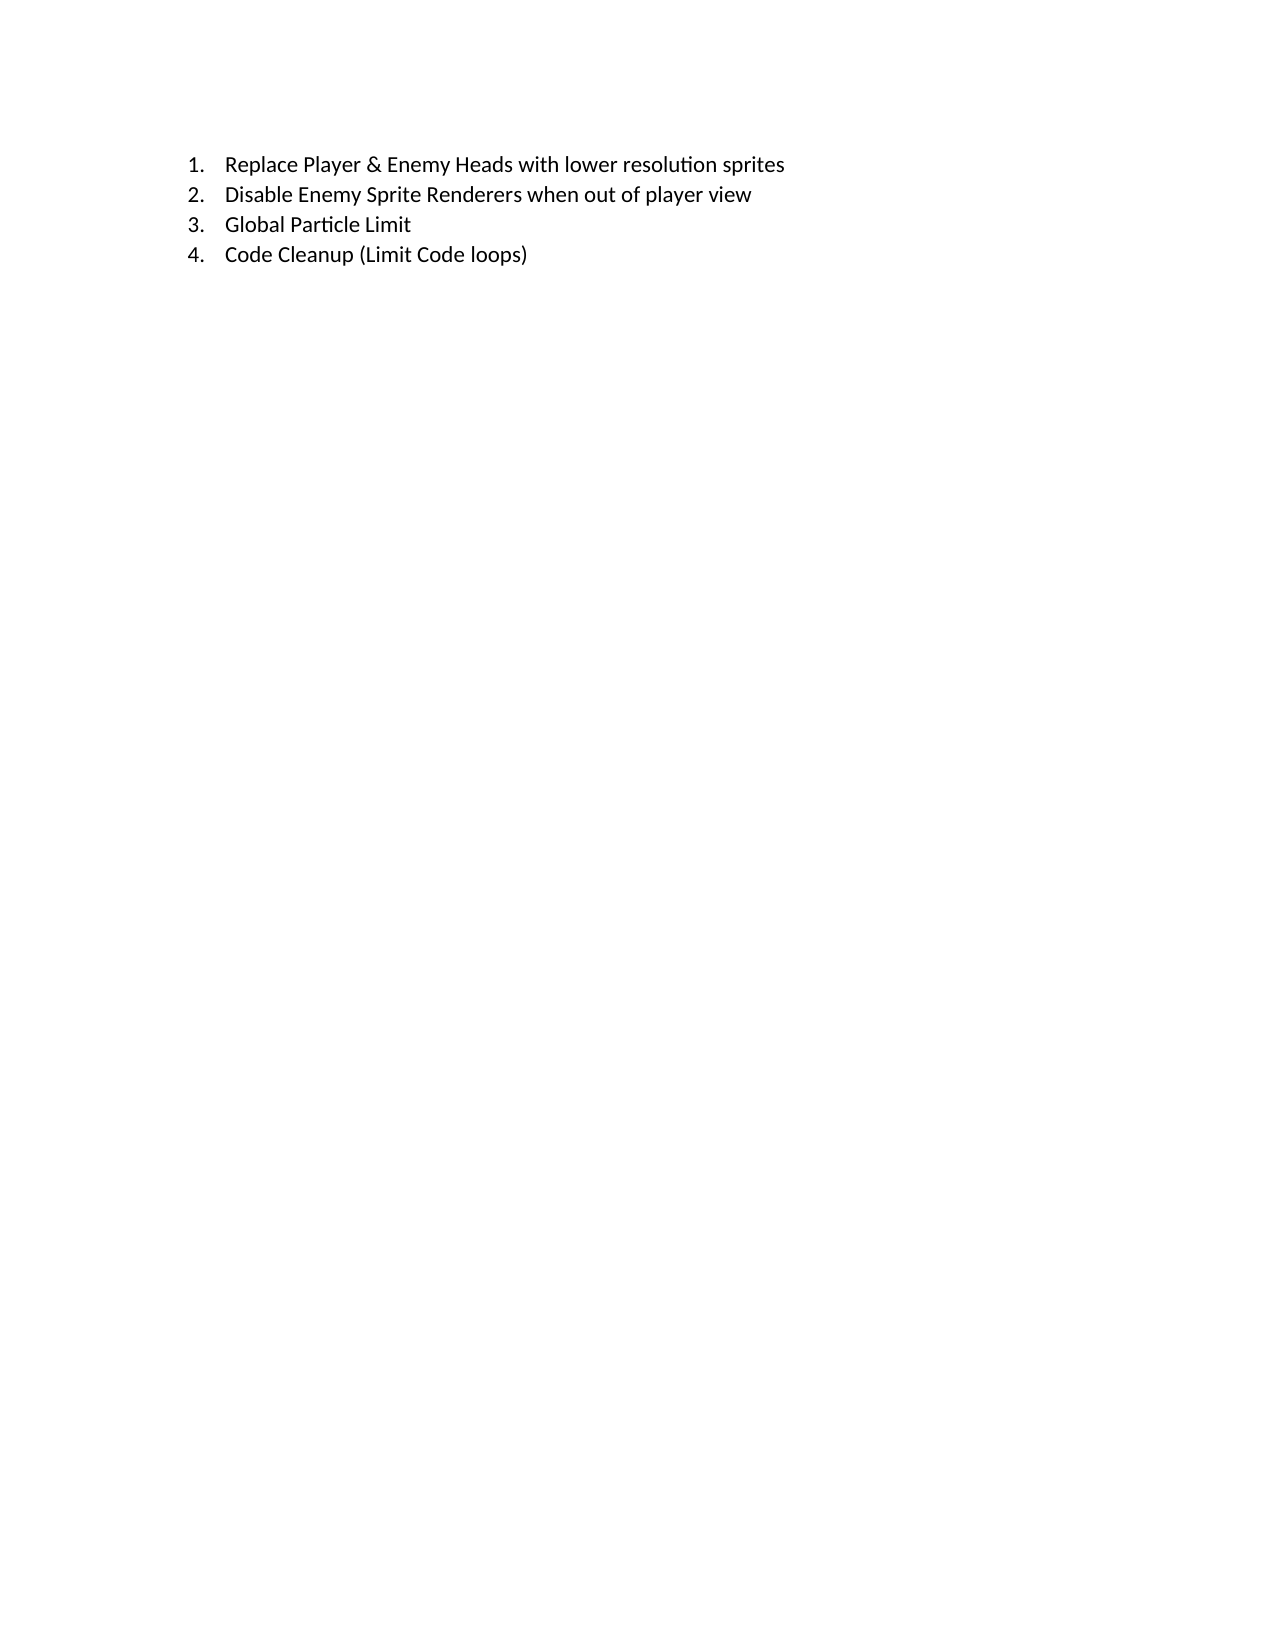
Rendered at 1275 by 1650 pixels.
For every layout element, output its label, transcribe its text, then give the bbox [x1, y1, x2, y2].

list Replace Player & Enemy Heads with lower resolution sprites [187, 150, 1125, 178]
list Global Particle Limit [187, 210, 1125, 238]
list Code Cleanup (Limit Code loops) [187, 241, 1125, 269]
list Disable Enemy Sprite Renderers when out of player view [187, 180, 1125, 208]
